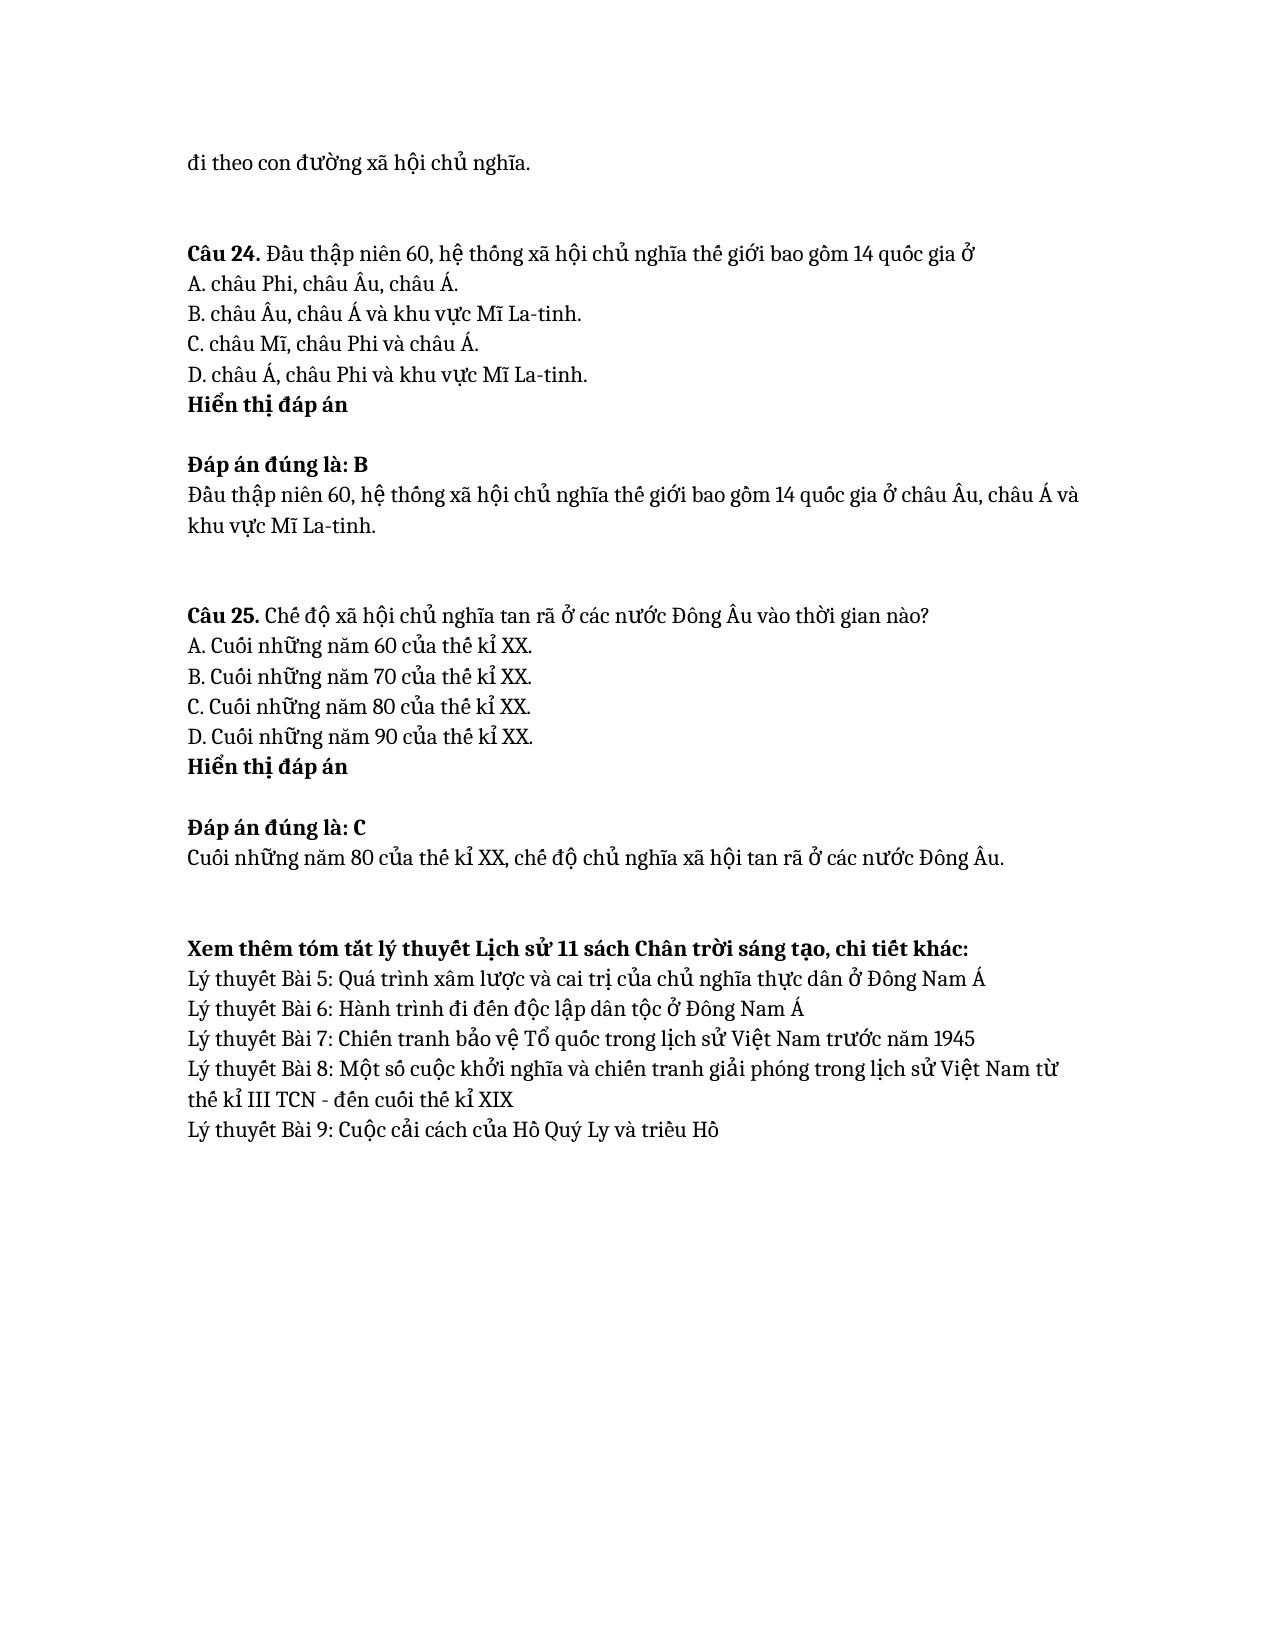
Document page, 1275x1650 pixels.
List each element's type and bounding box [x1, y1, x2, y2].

text [187, 150, 1087, 1173]
